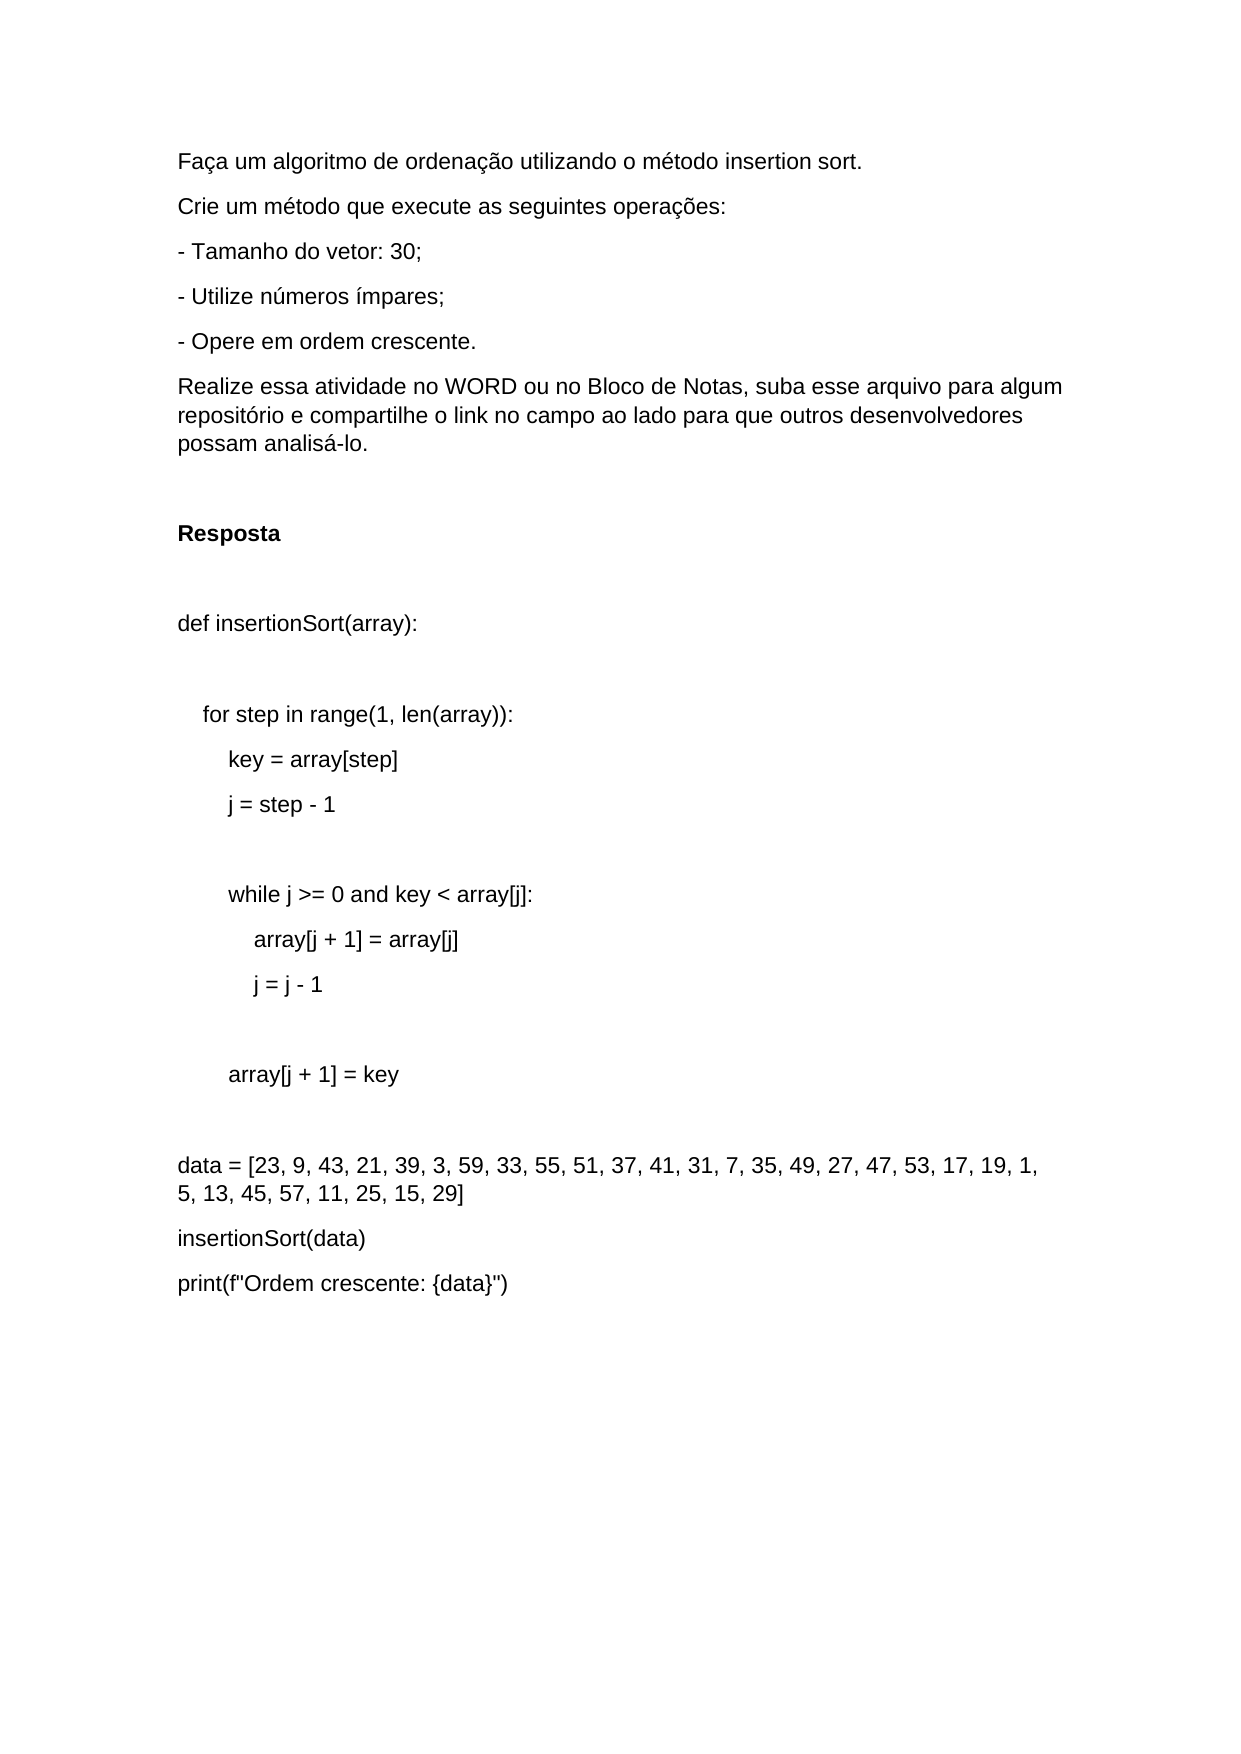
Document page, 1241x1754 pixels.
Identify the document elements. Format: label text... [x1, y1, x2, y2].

text print(f"Ordem crescente: {data}") [177, 1270, 1063, 1297]
text array[j + 1] = array[j] [177, 926, 1063, 952]
text def insertionSort(array): [177, 610, 1063, 637]
text Faça um algoritmo de ordenação utilizando o método insertion sort. [177, 148, 1063, 174]
text data = [23, 9, 43, 21, 39, 3, 59, 33, 55, 51, 37, 41, 31, 7, 35, 49, 27, 47, 53, 17, 19, 1, 5, 13, 45, 57, 11, 25, 15, 29] [177, 1152, 1063, 1206]
text j = j - 1 [177, 971, 1063, 998]
text - Utilize números ímpares; [177, 283, 1063, 309]
text - Tamanho do vetor: 30; [177, 238, 1063, 264]
text Crie um método que execute as seguintes operações: [177, 193, 1063, 219]
text j = step - 1 [177, 791, 1063, 817]
text while j >= 0 and key < array[j]: [177, 881, 1063, 907]
text for step in range(1, len(array)): [177, 701, 1063, 727]
text array[j + 1] = key [177, 1061, 1063, 1088]
text Resposta [177, 520, 1063, 547]
text key = array[step] [177, 746, 1063, 772]
text - Opere em ordem crescente. [177, 328, 1063, 354]
text insertionSort(data) [177, 1225, 1063, 1252]
text Realize essa atividade no WORD ou no Bloco de Notas, suba esse arquivo para algum repositório e compartilhe o link no campo ao lado para que outros desenvolvedores possam analisá-lo. [177, 373, 1063, 456]
